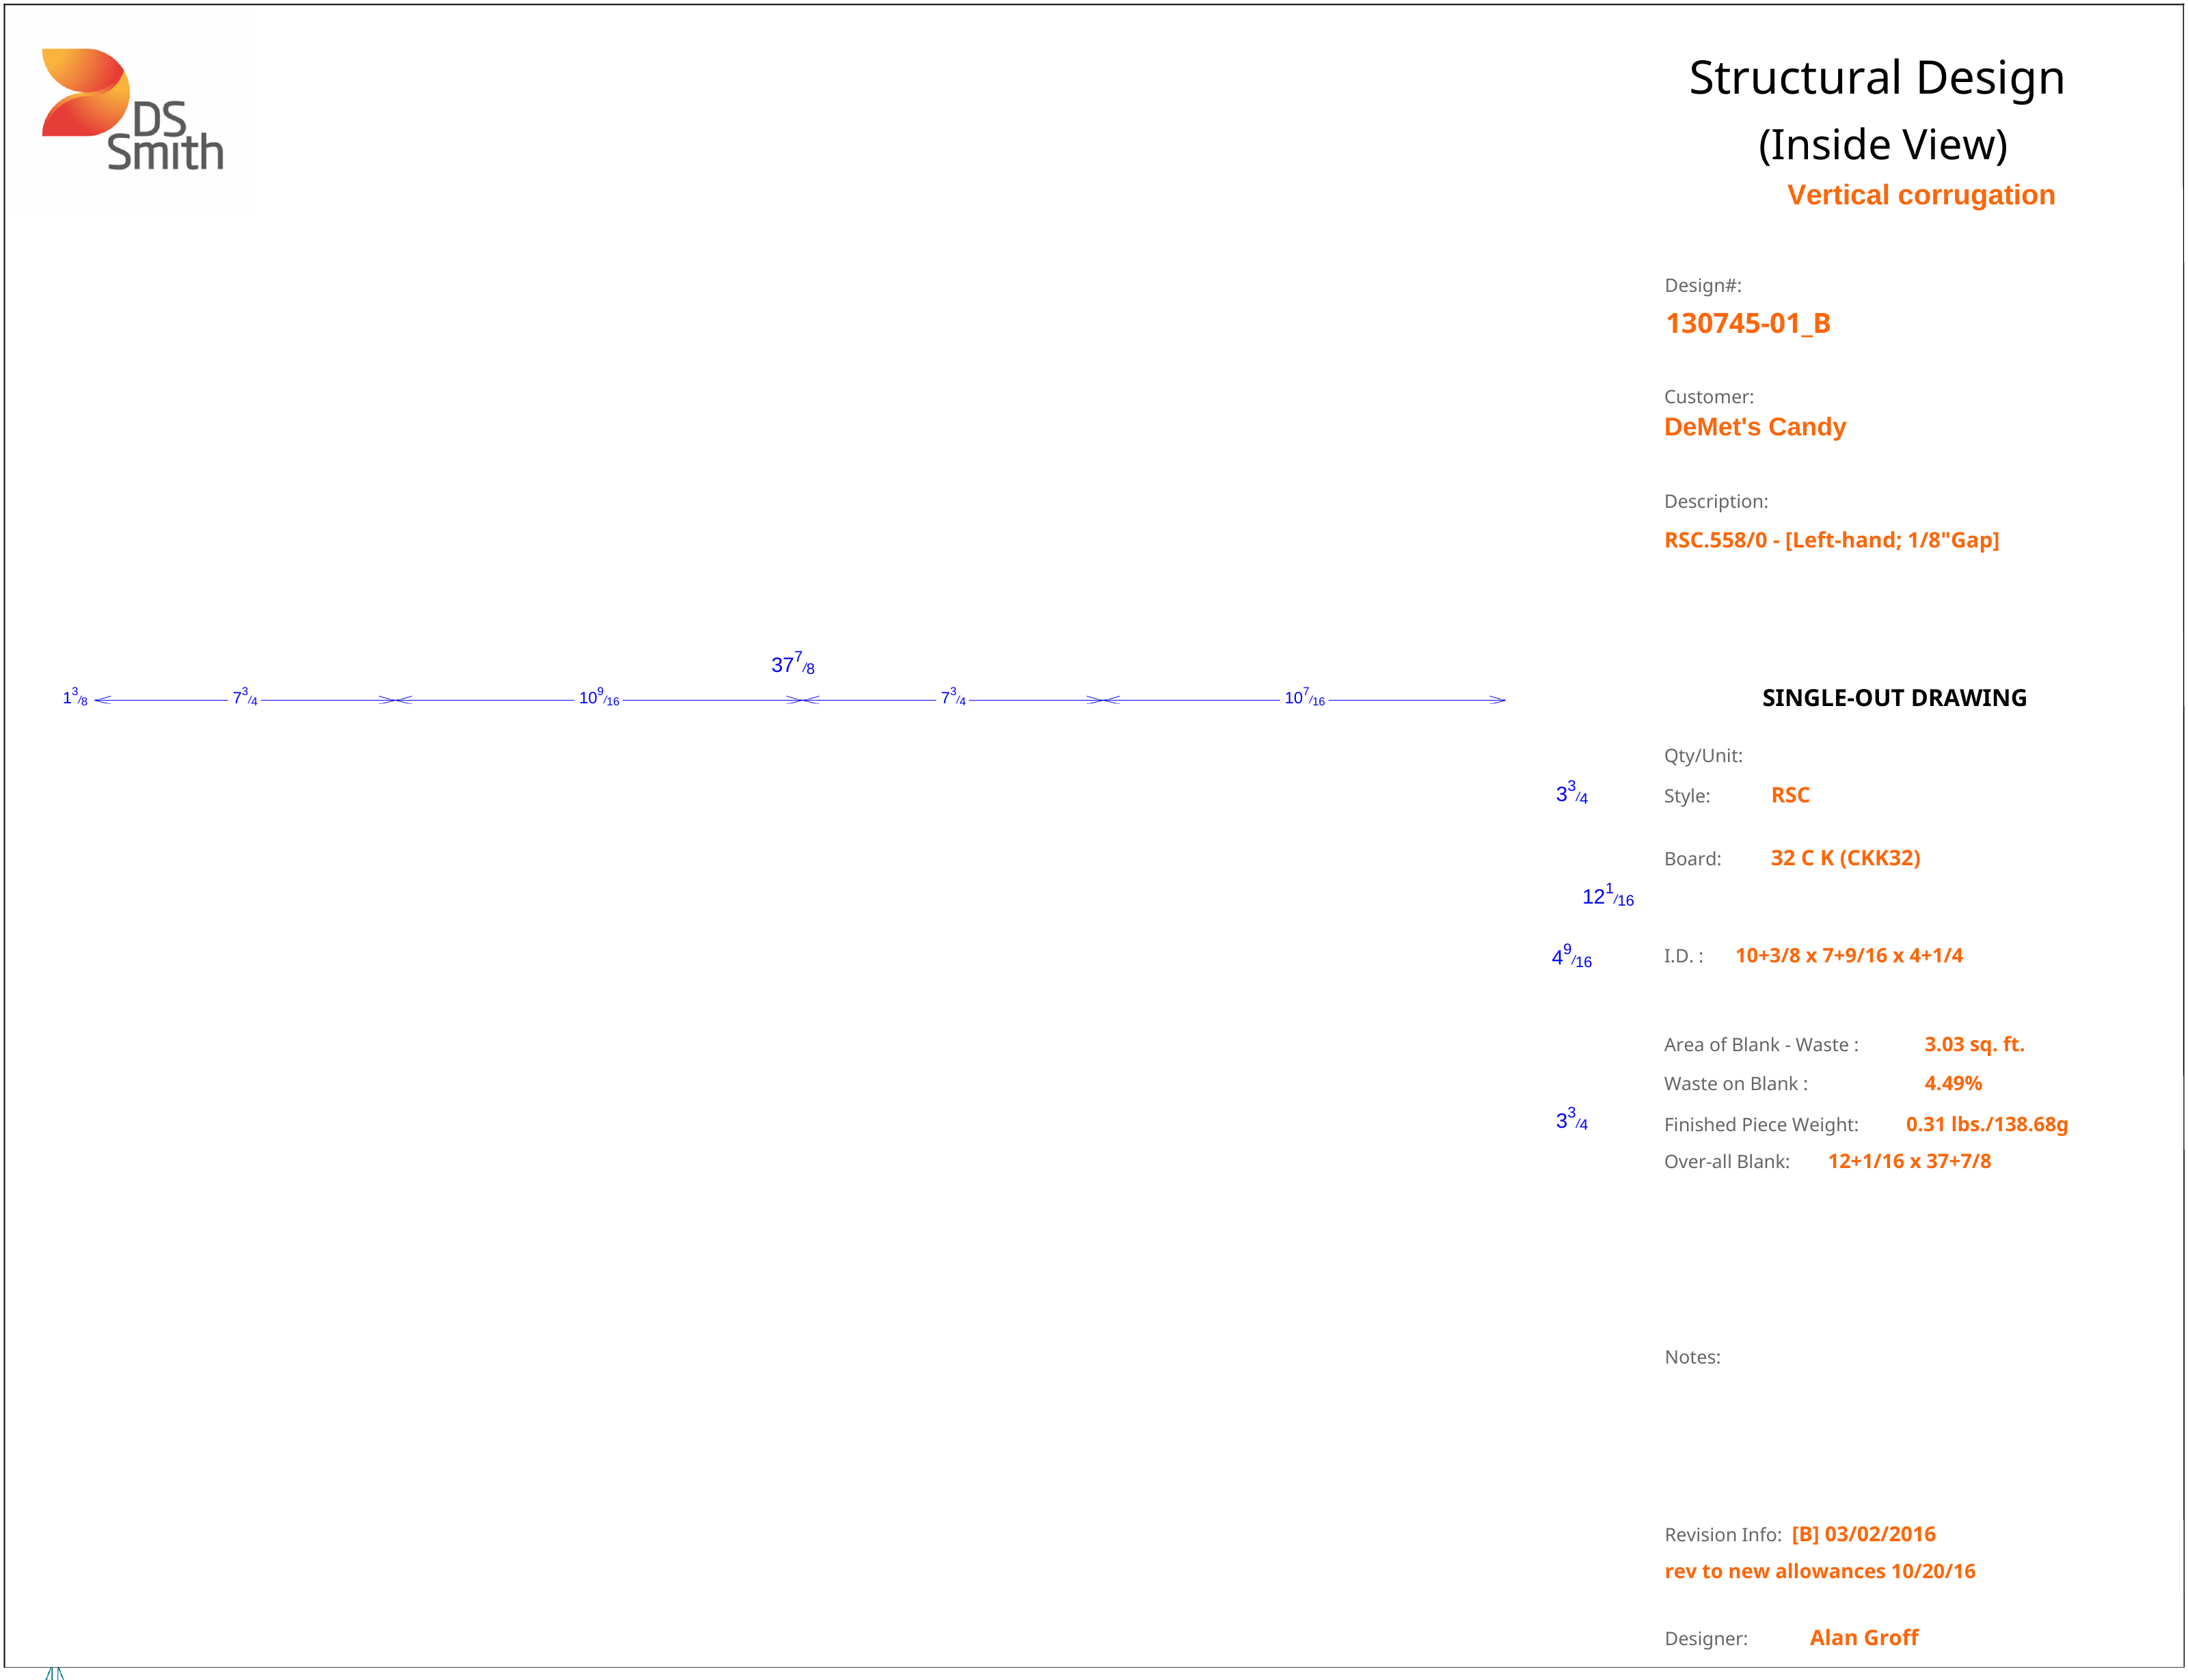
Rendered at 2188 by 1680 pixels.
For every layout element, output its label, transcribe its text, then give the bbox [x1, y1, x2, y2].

text Finished Piece Weight: 0.31 lbs./138.68g [1664, 1110, 2161, 1137]
text I.D. : 10+3/8 x 7+9/16 x 4+1/4 [1664, 941, 2161, 968]
text DeMet's Candy [1664, 411, 2161, 441]
text RSC.558/0 - [Left-hand; 1/8"Gap] [1664, 525, 2161, 554]
text rev to new allowances 10/20/16 [1664, 1557, 2161, 1584]
text Vertical corrugation [1787, 178, 2161, 211]
text Style: RSC [1664, 780, 2161, 809]
text Structural Design [1689, 44, 2161, 107]
text Description: [1664, 489, 2161, 514]
text Qty/Unit: [1664, 742, 2161, 768]
text 33/4 [1556, 777, 1634, 807]
text Board: 32 C K (CKK32) [1664, 843, 2161, 871]
text 49/16 [1552, 940, 1634, 971]
text Customer: [1664, 383, 2161, 409]
text 130745-01_B [1666, 303, 2161, 341]
text Notes: [1664, 1344, 2161, 1369]
text Waste on Blank : 4.49% [1664, 1069, 2161, 1096]
text 13/8 73/4 109/16 73/4 107/16 [63, 685, 1537, 707]
text Designer: Alan Groff [1664, 1623, 2161, 1652]
picture [3, 3, 2183, 1680]
text Revision Info: [B] 03/02/2016 [1664, 1519, 2161, 1547]
text Area of Blank - Waste : 3.03 sq. ft. [1664, 1030, 2161, 1057]
text (Inside View) [1759, 115, 2161, 172]
text Design#: [1664, 273, 2161, 298]
text 121/16 [1552, 879, 1634, 910]
text 33/4 [1556, 1103, 1634, 1134]
text Over-all Blank: 12+1/16 x 37+7/8 [1664, 1147, 2161, 1174]
text 377/8 [63, 647, 1523, 677]
text SINGLE-OUT DRAWING [1762, 681, 2161, 713]
